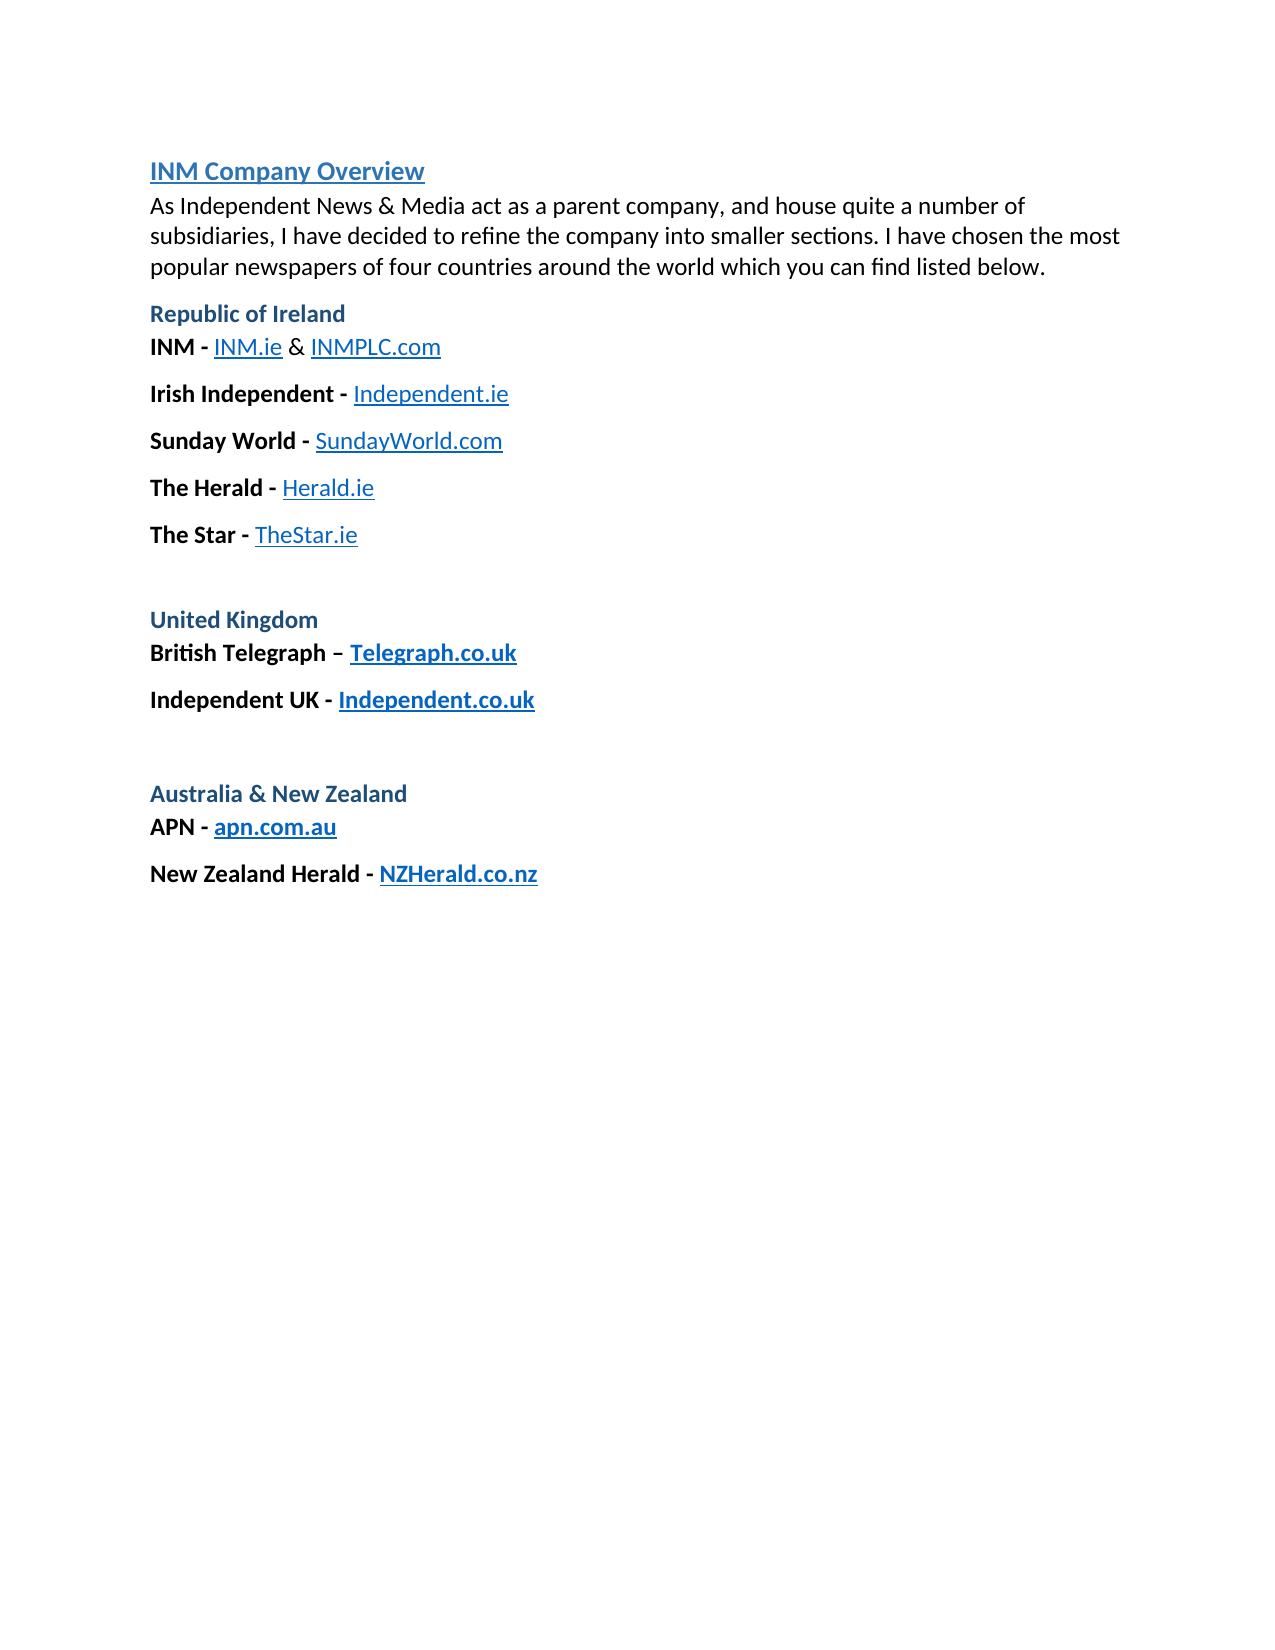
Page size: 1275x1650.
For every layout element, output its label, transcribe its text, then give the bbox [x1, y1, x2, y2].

text As Independent News & Media act as a parent company, and house quite a number of subsidiaries, I have decided to refine the company into smaller sections. I have chosen the most popular newspapers of four countries around the world which you can find listed below. [150, 190, 1125, 281]
text APN - apn.com.au [150, 811, 1125, 842]
text Sunday World - SundayWorld.com [150, 425, 1125, 456]
text The Star - TheStar.ie [150, 520, 1125, 550]
text Irish Independent - Independent.ie [150, 378, 1125, 409]
subtitle Australia & New Zealand [150, 778, 1125, 809]
text INM - INM.ie & INMPLC.com [150, 331, 1125, 361]
text British Telegraph – Telegraph.co.uk [150, 637, 1125, 667]
subtitle INM Company Overview [150, 154, 1125, 187]
subtitle United Kingdom [150, 604, 1125, 634]
text New Zealand Herald - NZHerald.co.nz [150, 858, 1125, 889]
text The Herald - Herald.ie [150, 472, 1125, 503]
text Independent UK - Independent.co.uk [150, 684, 1125, 714]
subtitle Republic of Ireland [150, 298, 1125, 328]
